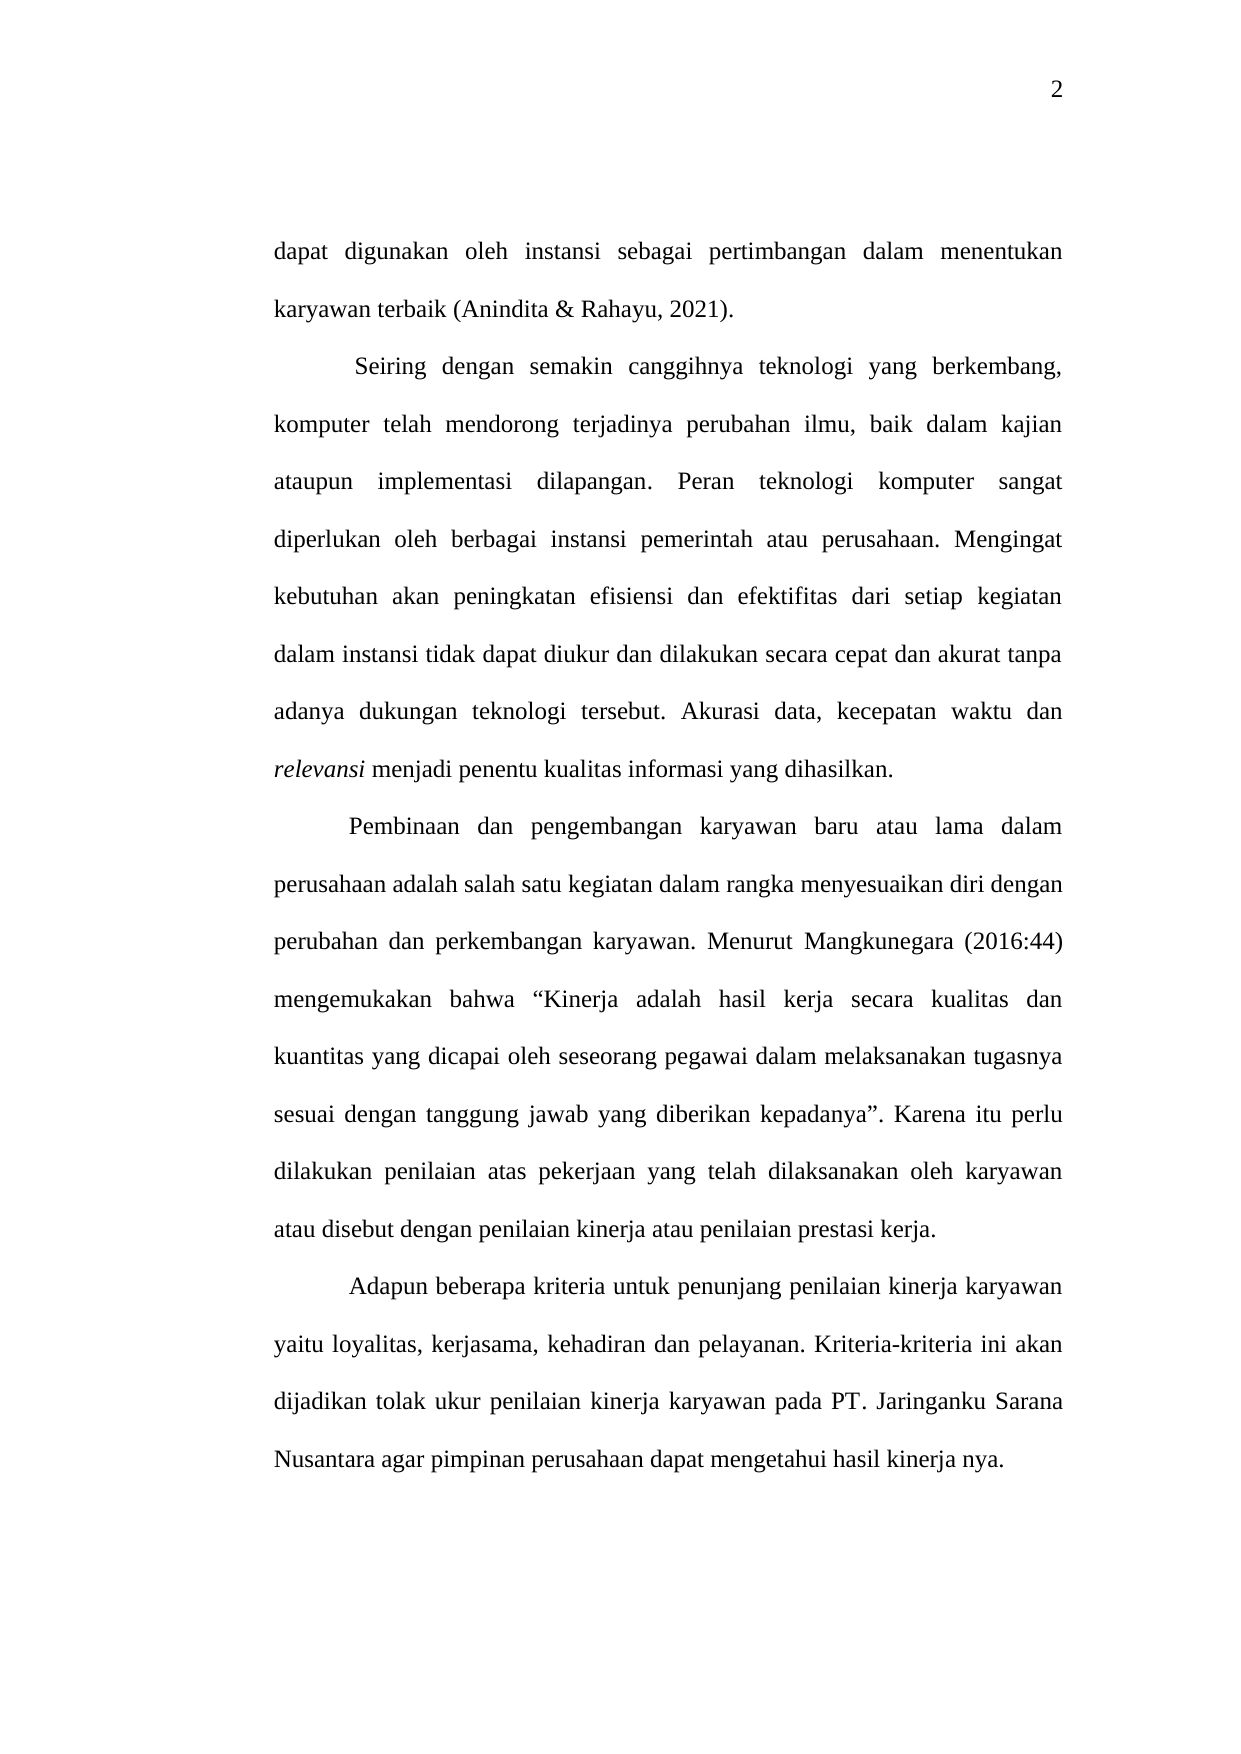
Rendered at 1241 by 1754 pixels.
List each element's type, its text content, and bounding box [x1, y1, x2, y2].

list Pembinaan dan pengembangan karyawan baru atau lama dalam perusahaan adalah salah satu kegiatan dalam rangka menyesuaikan diri dengan perubahan dan perkembangan karyawan. Menurut Mangkunegara (2016:44) mengemukakan bahwa “Kinerja adalah hasil kerja secara kualitas dan kuantitas yang dicapai oleh seseorang pegawai dalam melaksanakan tugasnya sesuai dengan tanggung jawab yang diberikan kepadanya”. Karena itu perlu dilakukan penilaian atas pekerjaan yang telah dilaksanakan oleh karyawan atau disebut dengan penilaian kinerja atau penilaian prestasi kerja. [274, 811, 1063, 1242]
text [274, 236, 1063, 322]
text Adapun beberapa kriteria untuk penunjang penilaian kinerja karyawan yaitu loyalitas, kerjasama, kehadiran dan pelayanan. Kriteria-kriteria ini akan dijadikan tolak ukur penilaian kinerja karyawan pada PT. Jaringanku Sarana Nusantara agar pimpinan perusahaan dapat mengetahui hasil kinerja nya. [274, 1271, 1063, 1472]
list Seiring dengan semakin canggihnya teknologi yang berkembang, komputer telah mendorong terjadinya perubahan ilmu, baik dalam kajian ataupun implementasi dilapangan. Peran teknologi komputer sangat diperlukan oleh berbagai instansi pemerintah atau perusahaan. Mengingat kebutuhan akan peningkatan efisiensi dan efektifitas dari setiap kegiatan dalam instansi tidak dapat diukur dan dilakukan secara cepat dan akurat tanpa adanya dukungan teknologi tersebut. Akurasi data, kecepatan waktu dan relevansi menjadi penentu kualitas informasi yang dihasilkan. [274, 351, 1063, 782]
